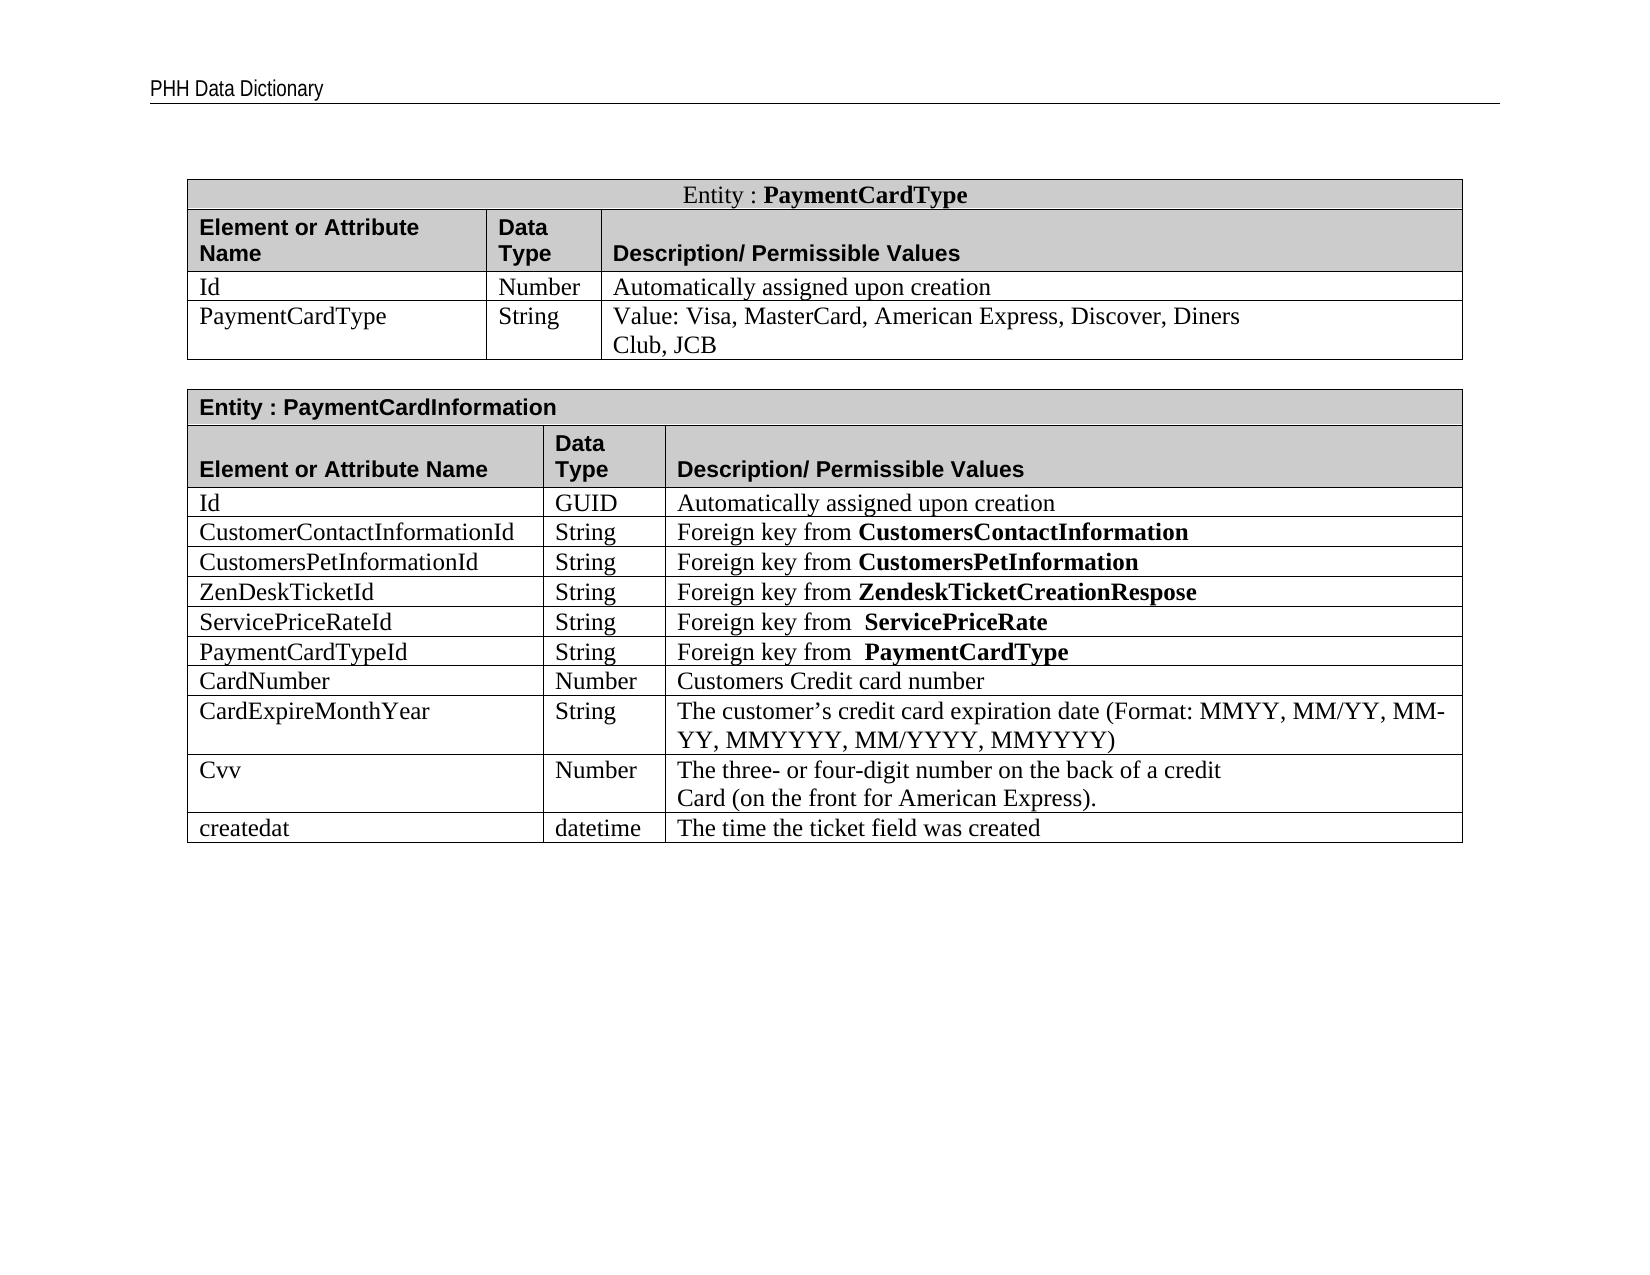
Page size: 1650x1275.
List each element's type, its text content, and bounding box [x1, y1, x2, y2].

table_cell String [544, 547, 665, 576]
table_cell Foreign key from PaymentCardType [666, 637, 1462, 665]
table_cell CardNumber [188, 666, 543, 695]
table_cell datetime [544, 813, 665, 842]
table_cell CustomerContactInformationId [188, 517, 543, 546]
table_cell Element or Attribute Name [188, 210, 486, 271]
table_cell Automatically assigned upon creation [602, 272, 1462, 300]
table_cell String [544, 607, 665, 636]
table_cell Number [544, 755, 665, 812]
table_header Entity : PaymentCardType [188, 180, 1462, 208]
table_cell Element or Attribute Name [188, 426, 543, 487]
table_cell Foreign key from CustomersPetInformation [666, 547, 1462, 576]
table_cell Number [544, 666, 665, 695]
table_cell Description/ Permissible Values [602, 210, 1462, 271]
table_cell ZenDeskTicketId [188, 577, 543, 606]
table_cell String [544, 637, 665, 665]
table_cell Foreign key from ZendeskTicketCreationRespose [666, 577, 1462, 606]
table_cell Data Type [487, 210, 601, 271]
table_header Entity : PaymentCardInformation [188, 390, 1462, 424]
table_cell Data Type [544, 426, 665, 487]
table_cell The three- or four-digit number on the back of a credit Card (on the front for American Express). [666, 755, 1462, 812]
table_cell Number [487, 272, 601, 300]
table_cell String [544, 696, 665, 754]
table_cell CustomersPetInformationId [188, 547, 543, 576]
table_cell PaymentCardType [188, 301, 486, 359]
table_cell ServicePriceRateId [188, 607, 543, 636]
table_cell String [544, 517, 665, 546]
table_cell Id [188, 272, 486, 300]
table_cell The time the ticket field was created [666, 813, 1462, 842]
table_cell Id [188, 488, 543, 516]
table_cell Cvv [188, 755, 543, 812]
table_cell CardExpireMonthYear [188, 696, 543, 754]
table_cell Automatically assigned upon creation [666, 488, 1462, 516]
table_cell createdat [188, 813, 543, 842]
table_cell Description/ Permissible Values [666, 426, 1462, 487]
table_cell The customer’s credit card expiration date (Format: MMYY, MM/YY, MM-YY, MMYYYY, MM/YYYY, MMYYYY) [666, 696, 1462, 754]
table_cell Foreign key from CustomersContactInformation [666, 517, 1462, 546]
table_cell PaymentCardTypeId [188, 637, 543, 665]
table_cell Value: Visa, MasterCard, American Express, Discover, Diners Club, JCB [602, 301, 1462, 359]
table_cell Foreign key from ServicePriceRate [666, 607, 1462, 636]
table_cell String [544, 577, 665, 606]
table_cell String [487, 301, 601, 359]
table_cell GUID [544, 488, 665, 516]
table_cell Customers Credit card number [666, 666, 1462, 695]
